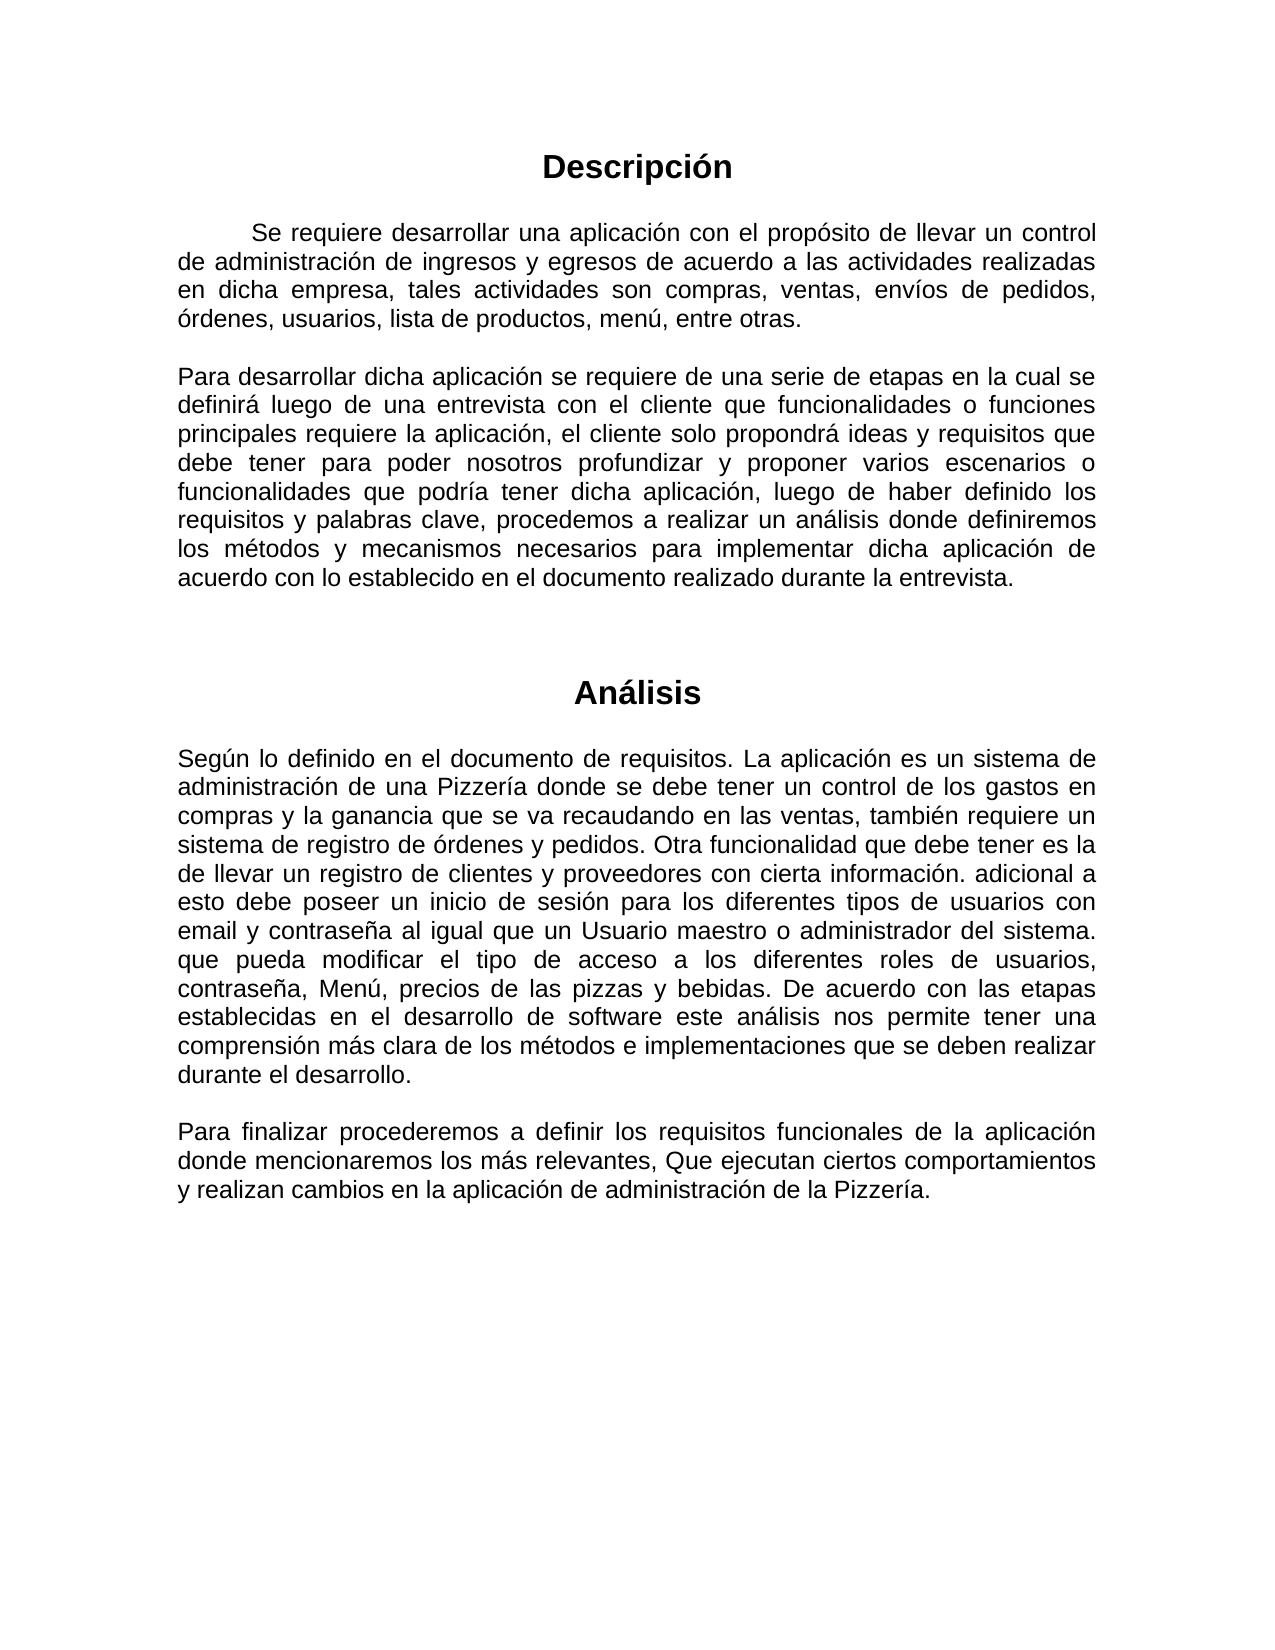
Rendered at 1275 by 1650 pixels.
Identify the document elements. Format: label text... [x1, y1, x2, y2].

text Para desarrollar dicha aplicación se requiere de una serie de etapas en la cual se definirá luego de una entrevista con el cliente que funcionalidades o funciones principales requiere la aplicación, el cliente solo propondrá ideas y requisitos que debe tener para poder nosotros profundizar y proponer varios escenarios o funcionalidades que podría tener dicha aplicación, luego de haber definido los requisitos y palabras clave, procedemos a realizar un análisis donde definiremos los métodos y mecanismos necesarios para implementar dicha aplicación de acuerdo con lo establecido en el documento realizado durante la entrevista. [177, 362, 1098, 592]
text Se requiere desarrollar una aplicación con el propósito de llevar un control de administración de ingresos y egresos de acuerdo a las actividades realizadas en dicha empresa, tales actividades son compras, ventas, envíos de pedidos, órdenes, usuarios, lista de productos, menú, entre otras. [177, 218, 1098, 333]
text Para finalizar procederemos a definir los requisitos funcionales de la aplicación donde mencionaremos los más relevantes, Que ejecutan ciertos comportamientos y realizan cambios en la aplicación de administración de la Pizzería. [177, 1117, 1098, 1203]
subtitle Análisis [177, 673, 1098, 712]
text Según lo definido en el documento de requisitos. La aplicación es un sistema de administración de una Pizzería donde se debe tener un control de los gastos en compras y la ganancia que se va recaudando en las ventas, también requiere un sistema de registro de órdenes y pedidos. Otra funcionalidad que debe tener es la de llevar un registro de clientes y proveedores con cierta información. adicional a esto debe poseer un inicio de sesión para los diferentes tipos de usuarios con email y contraseña al igual que un Usuario maestro o administrador del sistema. que pueda modificar el tipo de acceso a los diferentes roles de usuarios, contraseña, Menú, precios de las pizzas y bebidas. De acuerdo con las etapas establecidas en el desarrollo de software este análisis nos permite tener una comprensión más clara de los métodos e implementaciones que se deben realizar durante el desarrollo. [177, 743, 1098, 1088]
subtitle Descripción [177, 148, 1098, 186]
